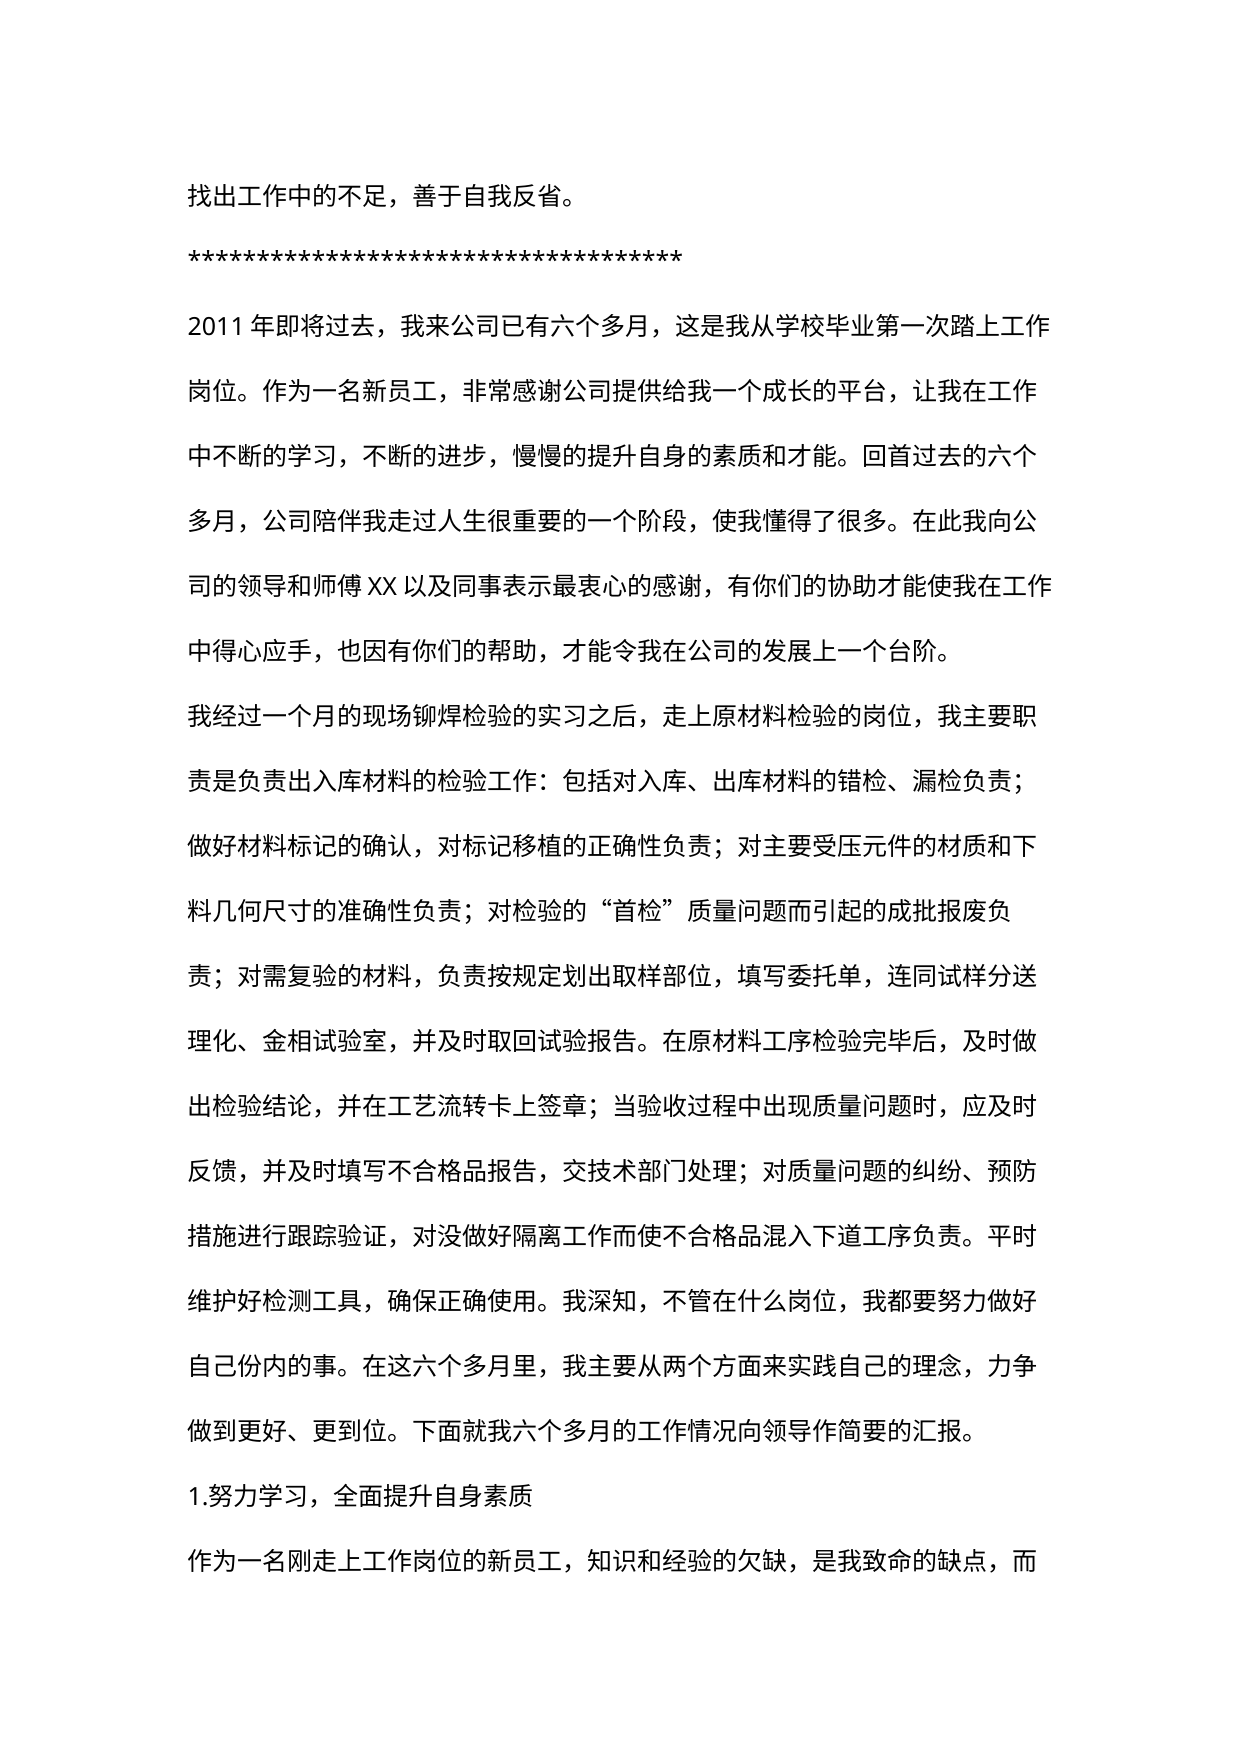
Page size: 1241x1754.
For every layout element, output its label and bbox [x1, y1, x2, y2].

table_header [188, 162, 1053, 1592]
